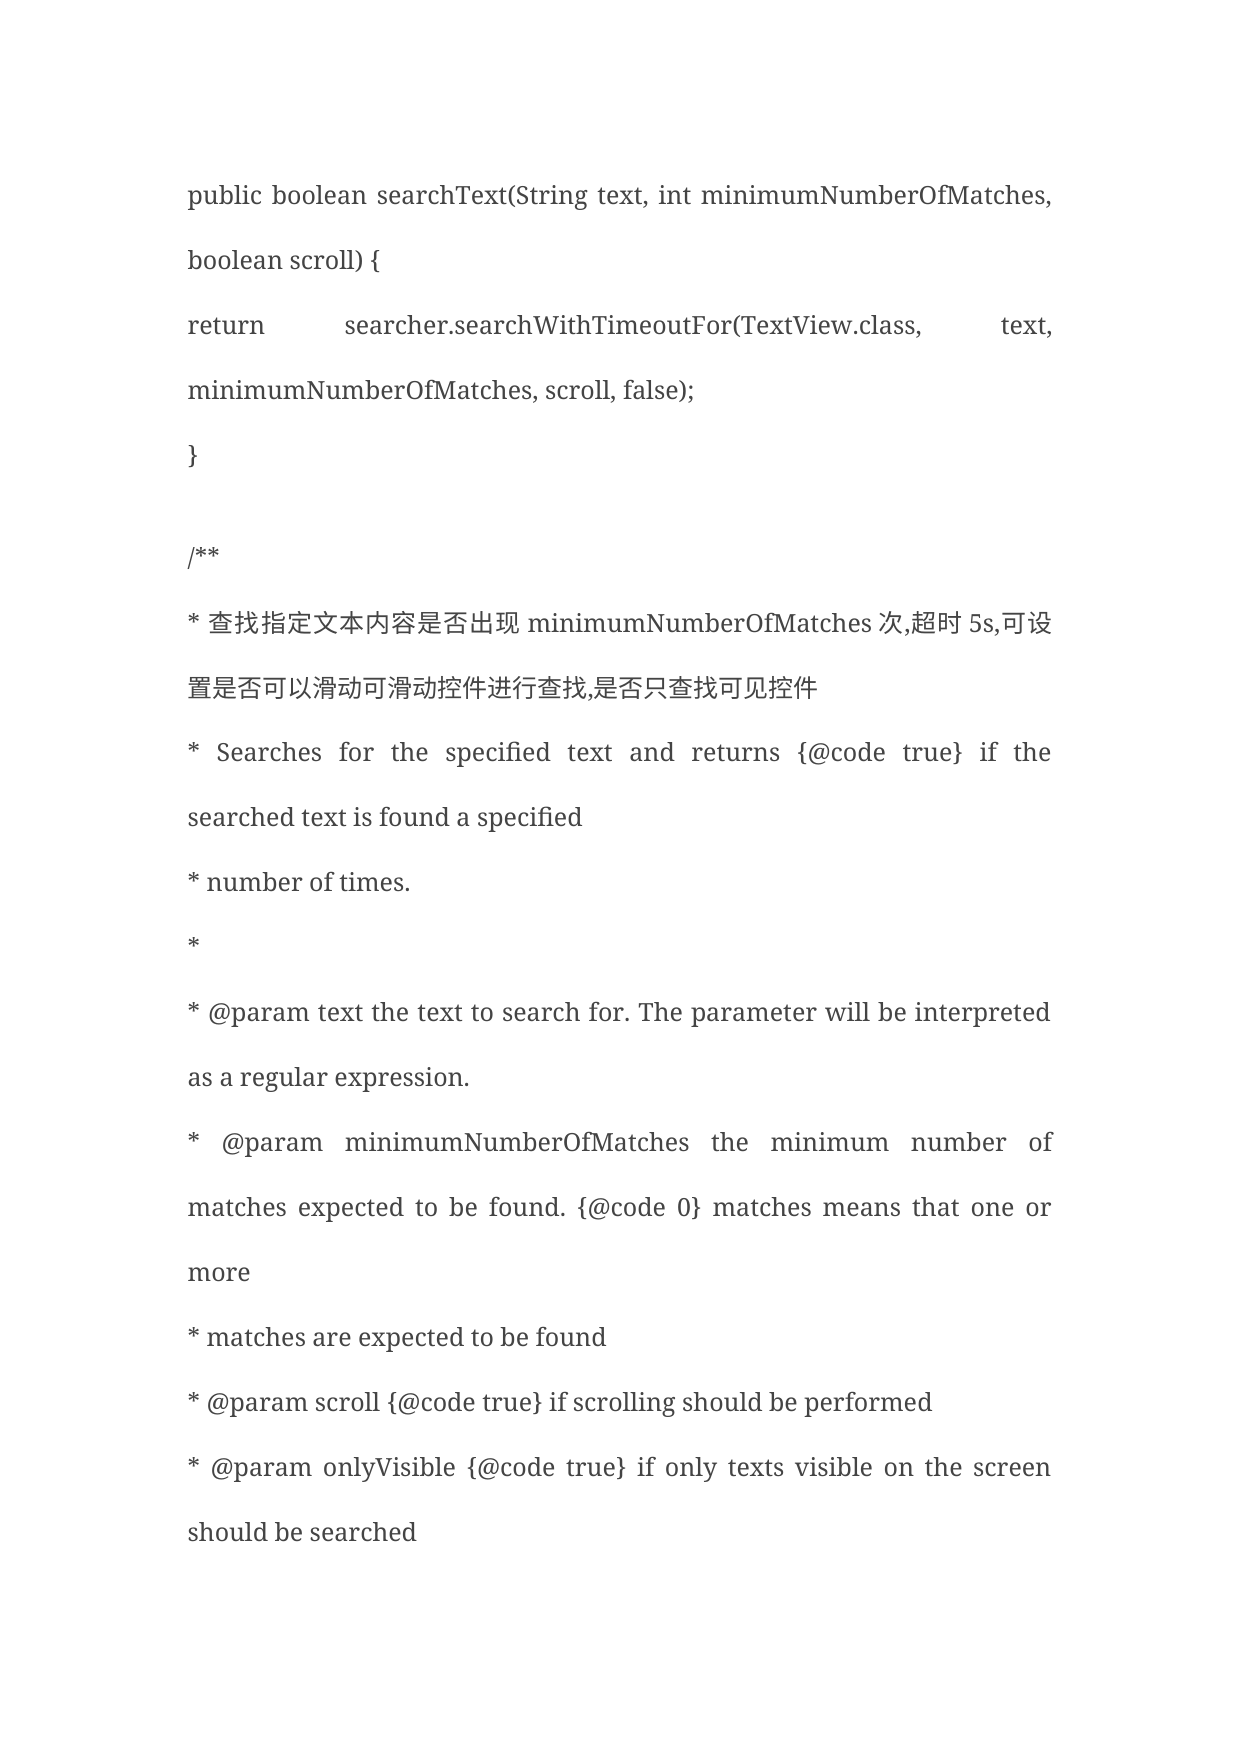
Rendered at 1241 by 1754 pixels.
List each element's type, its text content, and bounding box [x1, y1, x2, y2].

text public boolean searchText(String text, int minimumNumberOfMatches, boolean scroll) { return searcher.searchWithTimeoutFor(TextView.class, text, minimumNumberOfMatches, scroll, false); } [187, 162, 1053, 487]
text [187, 524, 1053, 1564]
